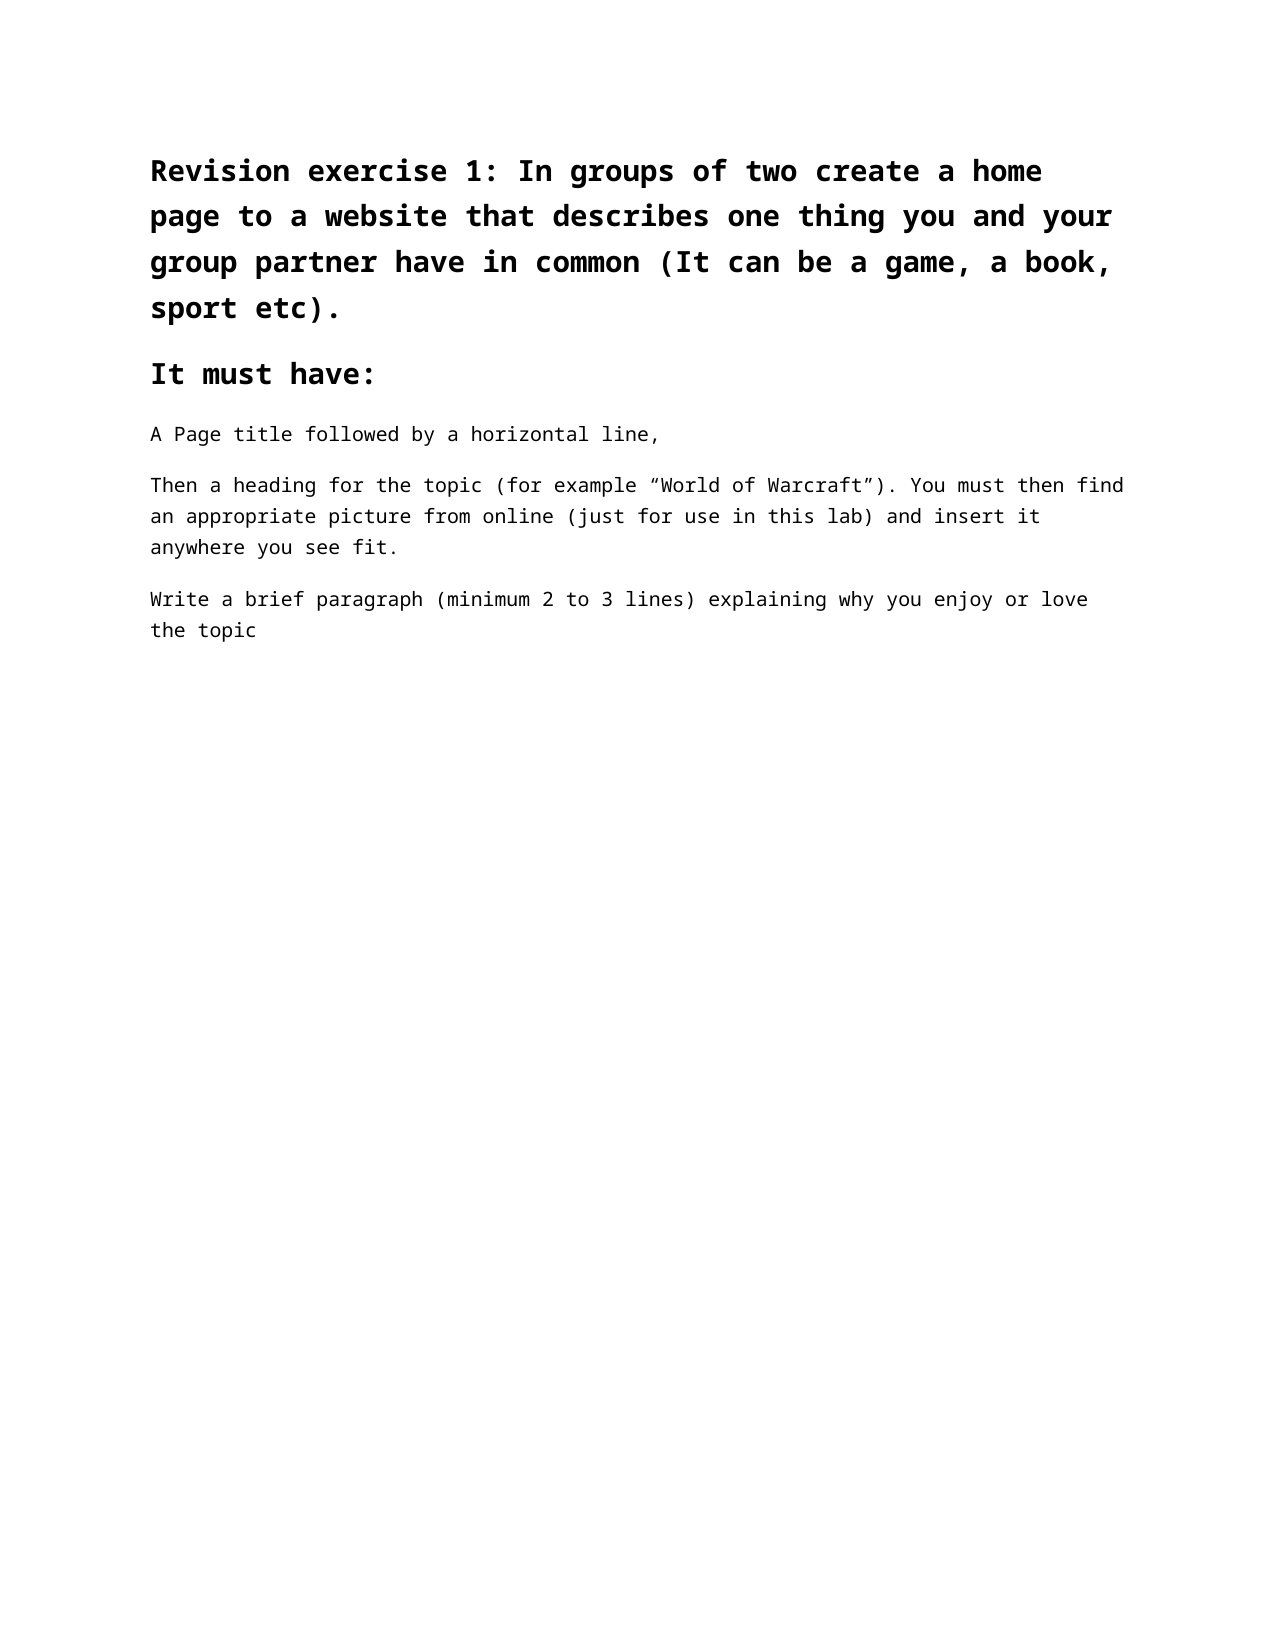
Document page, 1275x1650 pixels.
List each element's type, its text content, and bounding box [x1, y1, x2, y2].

text Write a brief paragraph (minimum 2 to 3 lines) explaining why you enjoy or love the topic [150, 585, 1125, 643]
text Revision exercise 1: In groups of two create a home page to a website that describes one thing you and your group partner have in common (It can be a game, a book, sport etc). [150, 150, 1125, 327]
text It must have: [150, 353, 1125, 393]
text Then a heading for the topic (for example “World of Warcraft”). You must then find an appropriate picture from online (just for use in this lab) and insert it anywhere you see fit. [150, 472, 1125, 560]
text A Page title followed by a horizontal line, [150, 420, 1125, 447]
